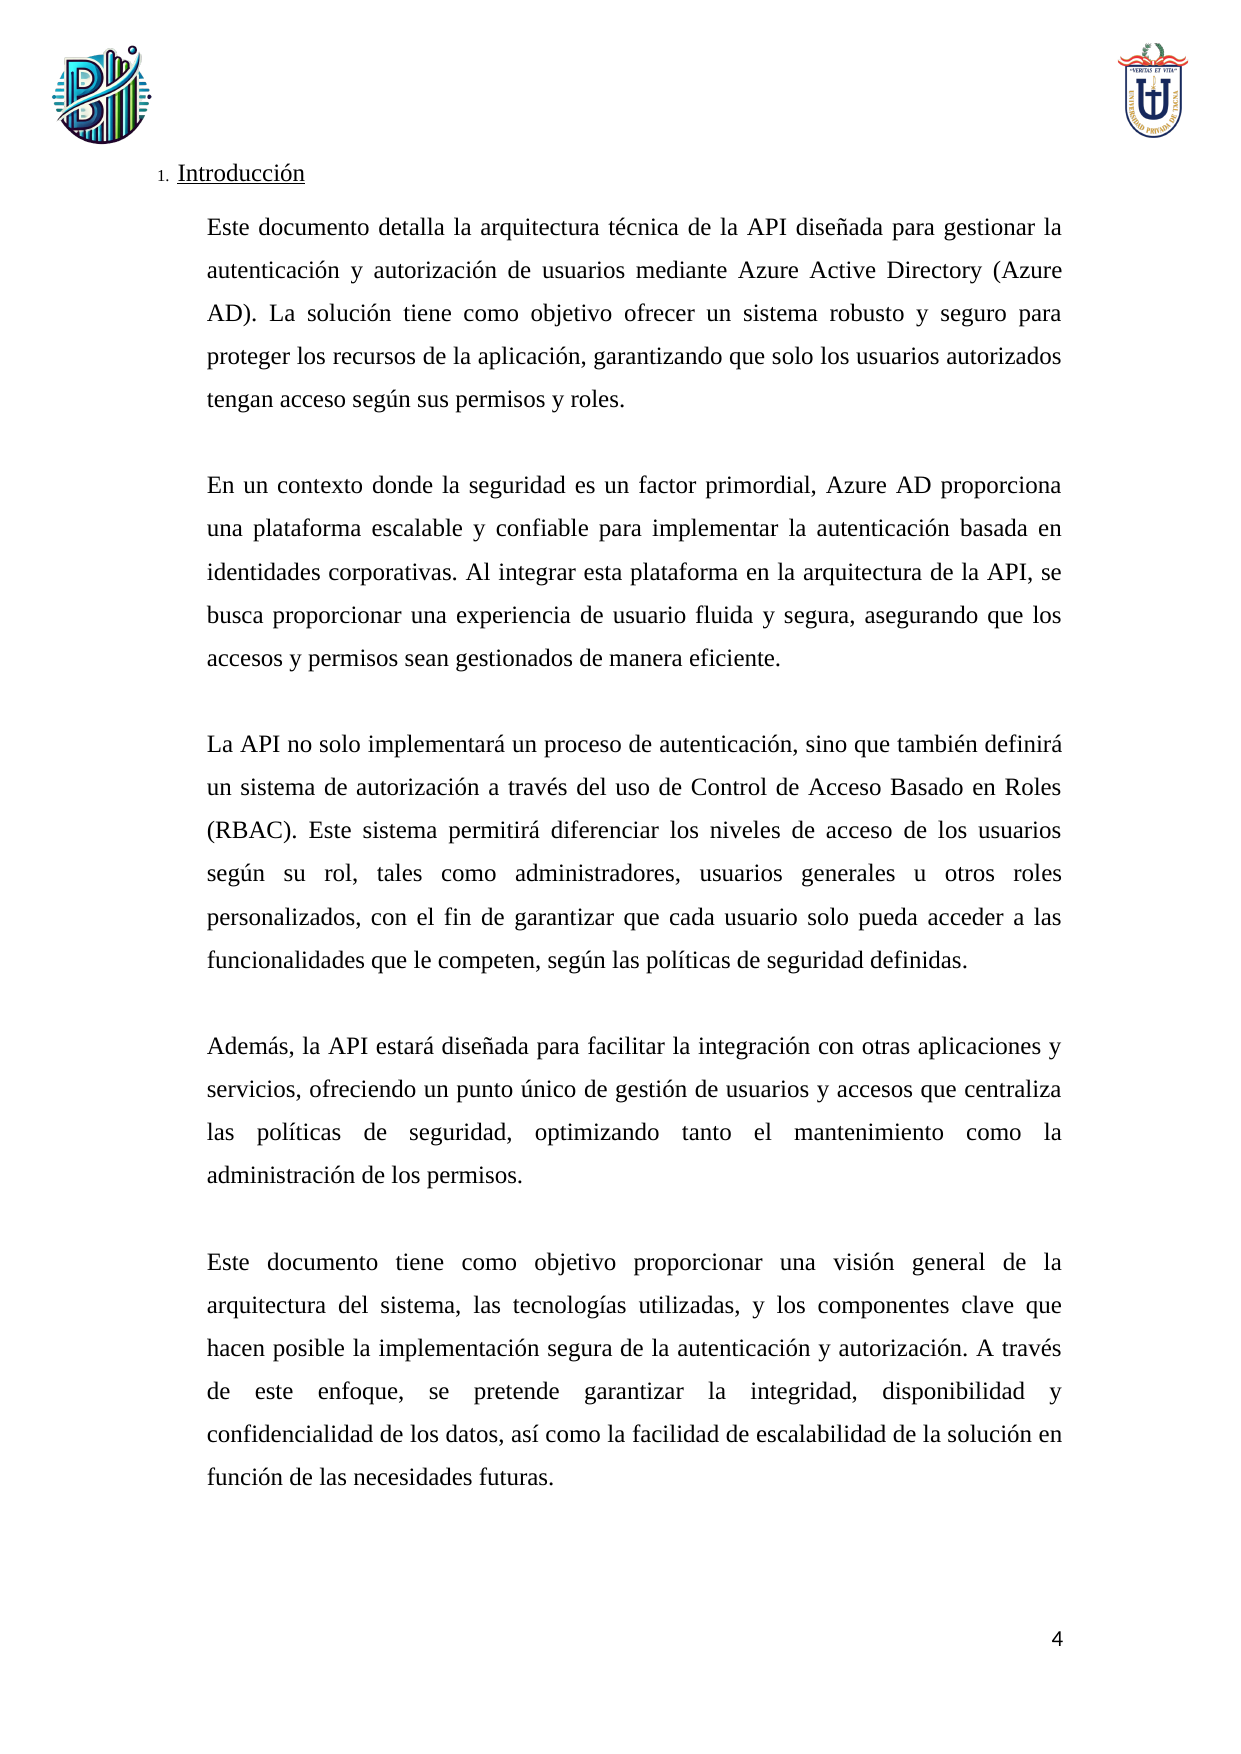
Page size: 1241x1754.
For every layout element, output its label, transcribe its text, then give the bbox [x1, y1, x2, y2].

text La API no solo implementará un proceso de autenticación, sino que también definirá un sistema de autorización a través del uso de Control de Acceso Basado en Roles (RBAC). Este sistema permitirá diferenciar los niveles de acceso de los usuarios según su rol, tales como administradores, usuarios generales u otros roles personalizados, con el fin de garantizar que cada usuario solo pueda acceder a las funcionalidades que le competen, según las políticas de seguridad definidas. [207, 729, 1063, 973]
text En un contexto donde la seguridad es un factor primordial, Azure AD proporciona una plataforma escalable y confiable para implementar la autenticación basada en identidades corporativas. Al integrar esta plataforma en la arquitectura de la API, se busca proporcionar una experiencia de usuario fluida y segura, asegurando que los accesos y permisos sean gestionados de manera eficiente. [207, 470, 1063, 672]
text Este documento detalla la arquitectura técnica de la API diseñada para gestionar la autenticación y autorización de usuarios mediante Azure Active Directory (Azure AD). La solución tiene como objetivo ofrecer un sistema robusto y seguro para proteger los recursos de la aplicación, garantizando que solo los usuarios autorizados tengan acceso según sus permisos y roles. [207, 212, 1063, 413]
text Este documento tiene como objetivo proporcionar una visión general de la arquitectura del sistema, las tecnologías utilizadas, y los componentes clave que hacen posible la implementación segura de la autenticación y autorización. A través de este enfoque, se pretende garantizar la integridad, disponibilidad y confidencialidad de los datos, así como la facilidad de escalabilidad de la solución en función de las necesidades futuras. [207, 1247, 1063, 1491]
picture [1117, 42, 1189, 138]
text Además, la API estará diseñada para facilitar la integración con otras aplicaciones y servicios, ofreciendo un punto único de gestión de usuarios y accesos que centraliza las políticas de seguridad, optimizando tanto el mantenimiento como la administración de los permisos. [207, 1031, 1063, 1189]
list Introducción [169, 158, 1063, 187]
picture [49, 42, 154, 148]
